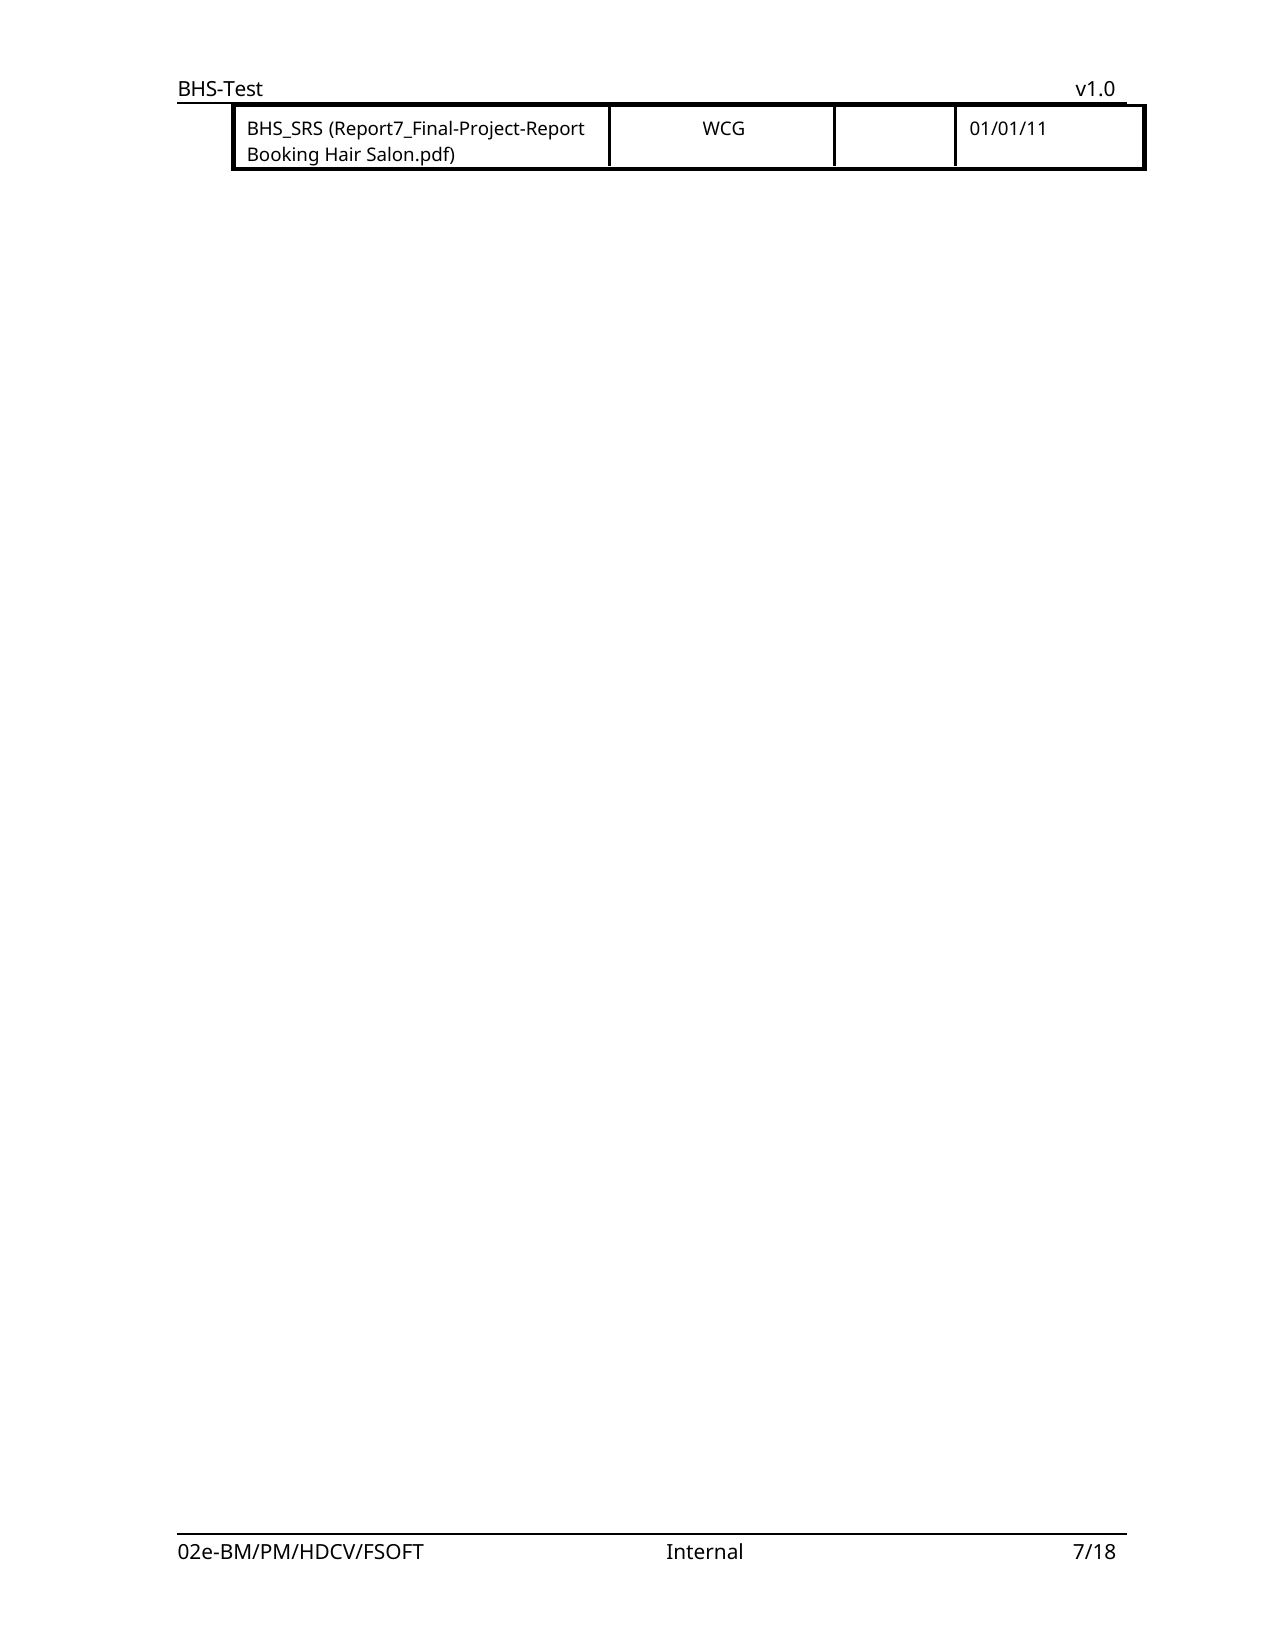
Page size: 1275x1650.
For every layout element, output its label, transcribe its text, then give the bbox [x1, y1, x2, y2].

table_cell 01/01/11 [957, 107, 1142, 166]
table_cell BHS_SRS (Report7_Final-Project-Report Booking Hair Salon.pdf) [236, 107, 608, 166]
table_cell [836, 107, 954, 166]
table_cell WCG [611, 107, 833, 166]
